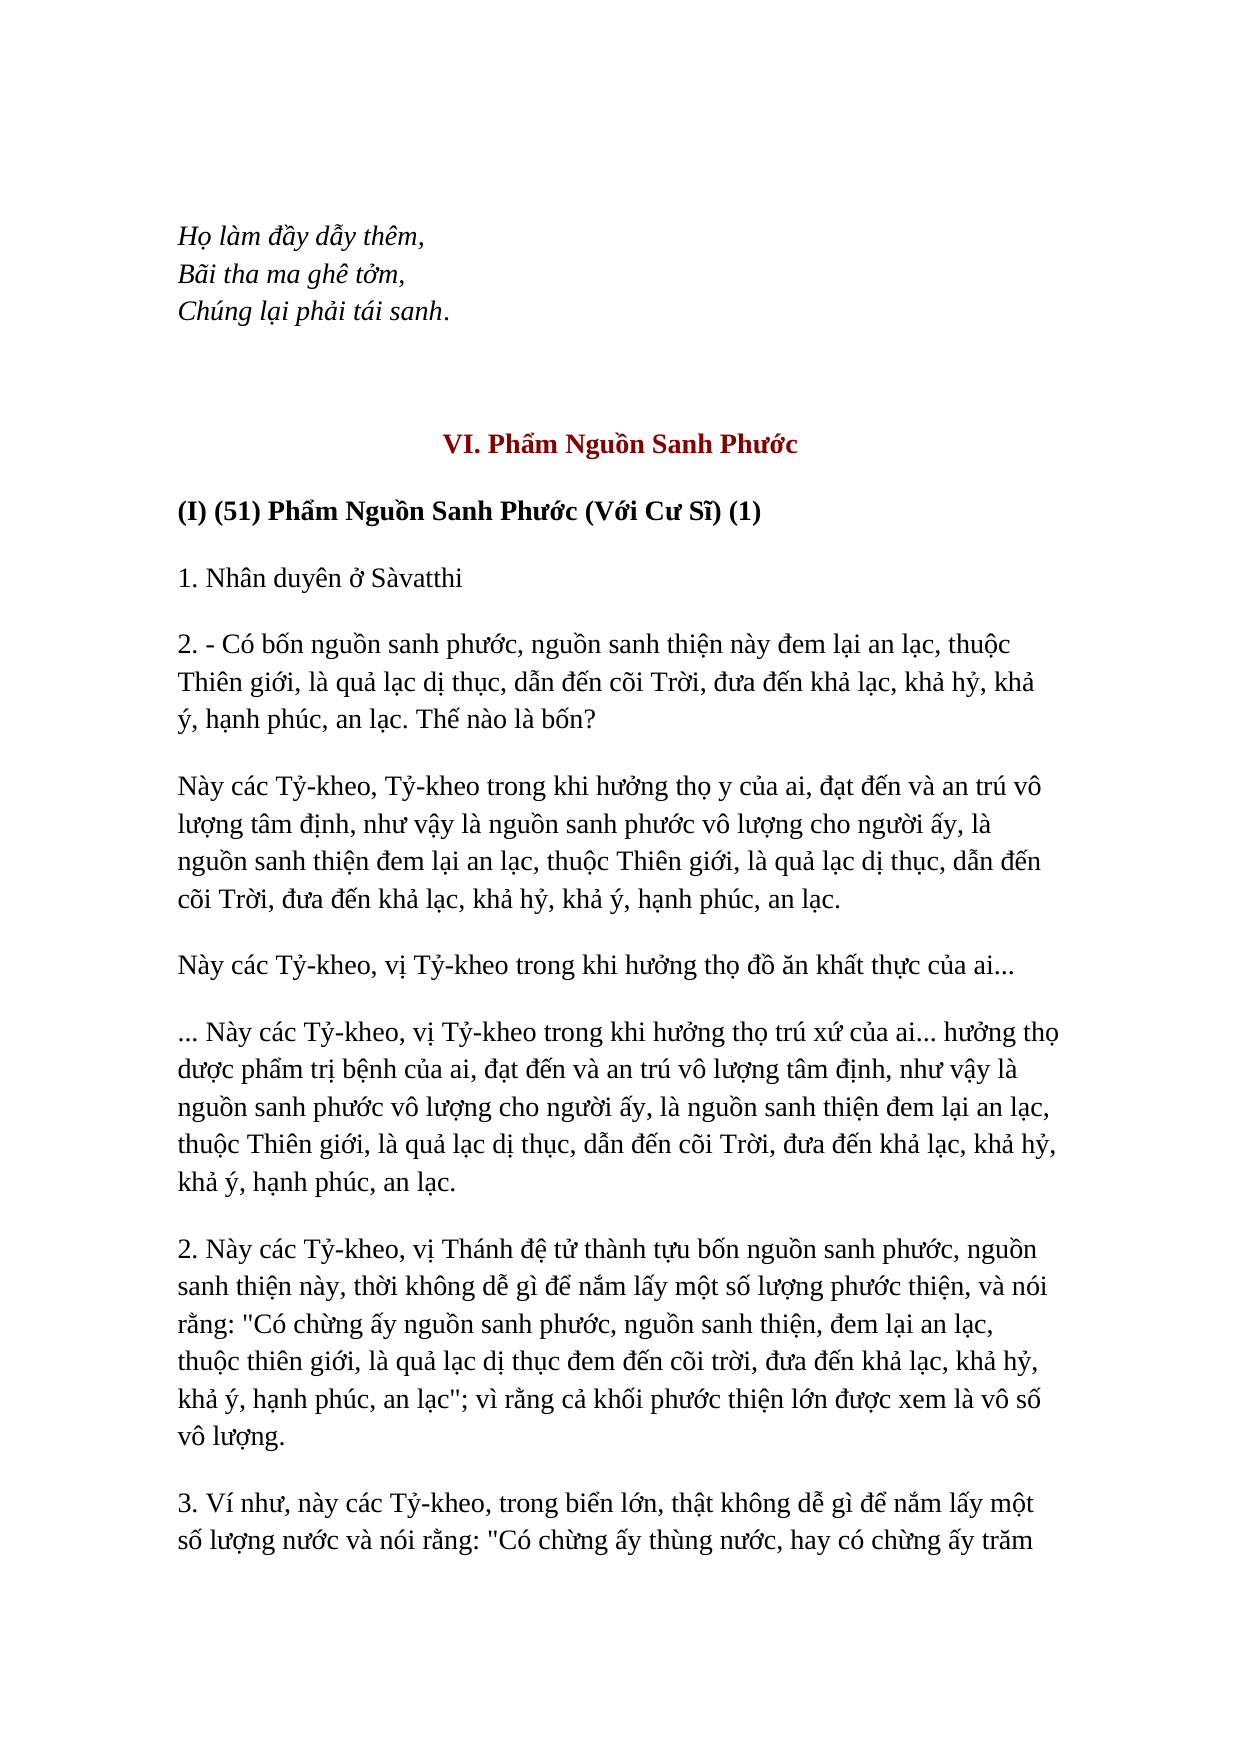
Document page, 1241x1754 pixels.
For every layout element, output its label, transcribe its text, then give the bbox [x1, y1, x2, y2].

text (I) (51) Phẩm Nguồn Sanh Phước (Với Cư Sĩ) (1) [177, 492, 1063, 529]
text 2. - Có bốn nguồn sanh phước, nguồn sanh thiện này đem lại an lạc, thuộc Thiên giới, là quả lạc dị thục, dẫn đến cõi Trời, đưa đến khả lạc, khả hỷ, khả ý, hạnh phúc, an lạc. Thế nào là bốn? [177, 625, 1063, 738]
text Này các Tỷ-kheo, Tỷ-kheo trong khi hưởng thọ y của ai, đạt đến và an trú vô lượng tâm định, như vậy là nguồn sanh phước vô lượng cho người ấy, là nguồn sanh thiện đem lại an lạc, thuộc Thiên giới, là quả lạc dị thục, dẫn đến cõi Trời, đưa đến khả lạc, khả hỷ, khả ý, hạnh phúc, an lạc. [177, 767, 1063, 917]
text ... Này các Tỷ-kheo, vị Tỷ-kheo trong khi hưởng thọ trú xứ của ai... hưởng thọ dược phẩm trị bệnh của ai, đạt đến và an trú vô lượng tâm định, như vậy là nguồn sanh phước vô lượng cho người ấy, là nguồn sanh thiện đem lại an lạc, thuộc Thiên giới, là quả lạc dị thục, dẫn đến cõi Trời, đưa đến khả lạc, khả hỷ, khả ý, hạnh phúc, an lạc. [177, 1013, 1063, 1200]
text 2. Này các Tỷ-kheo, vị Thánh đệ tử thành tựu bốn nguồn sanh phước, nguồn sanh thiện này, thời không dễ gì để nắm lấy một số lượng phước thiện, và nói rằng: "Có chừng ấy nguồn sanh phước, nguồn sanh thiện, đem lại an lạc, thuộc thiên giới, là quả lạc dị thục đem đến cõi trời, đưa đến khả lạc, khả hỷ, khả ý, hạnh phúc, an lạc"; vì rằng cả khối phước thiện lớn được xem là vô số vô lượng. [177, 1229, 1063, 1454]
text VI. Phẩm Nguồn Sanh Phước [177, 425, 1063, 463]
text 1. Nhân duyên ở Sàvatthi [177, 558, 1063, 596]
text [177, 217, 1063, 329]
text Này các Tỷ-kheo, vị Tỷ-kheo trong khi hưởng thọ đồ ăn khất thực của ai... [177, 946, 1063, 983]
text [177, 1483, 1063, 1558]
